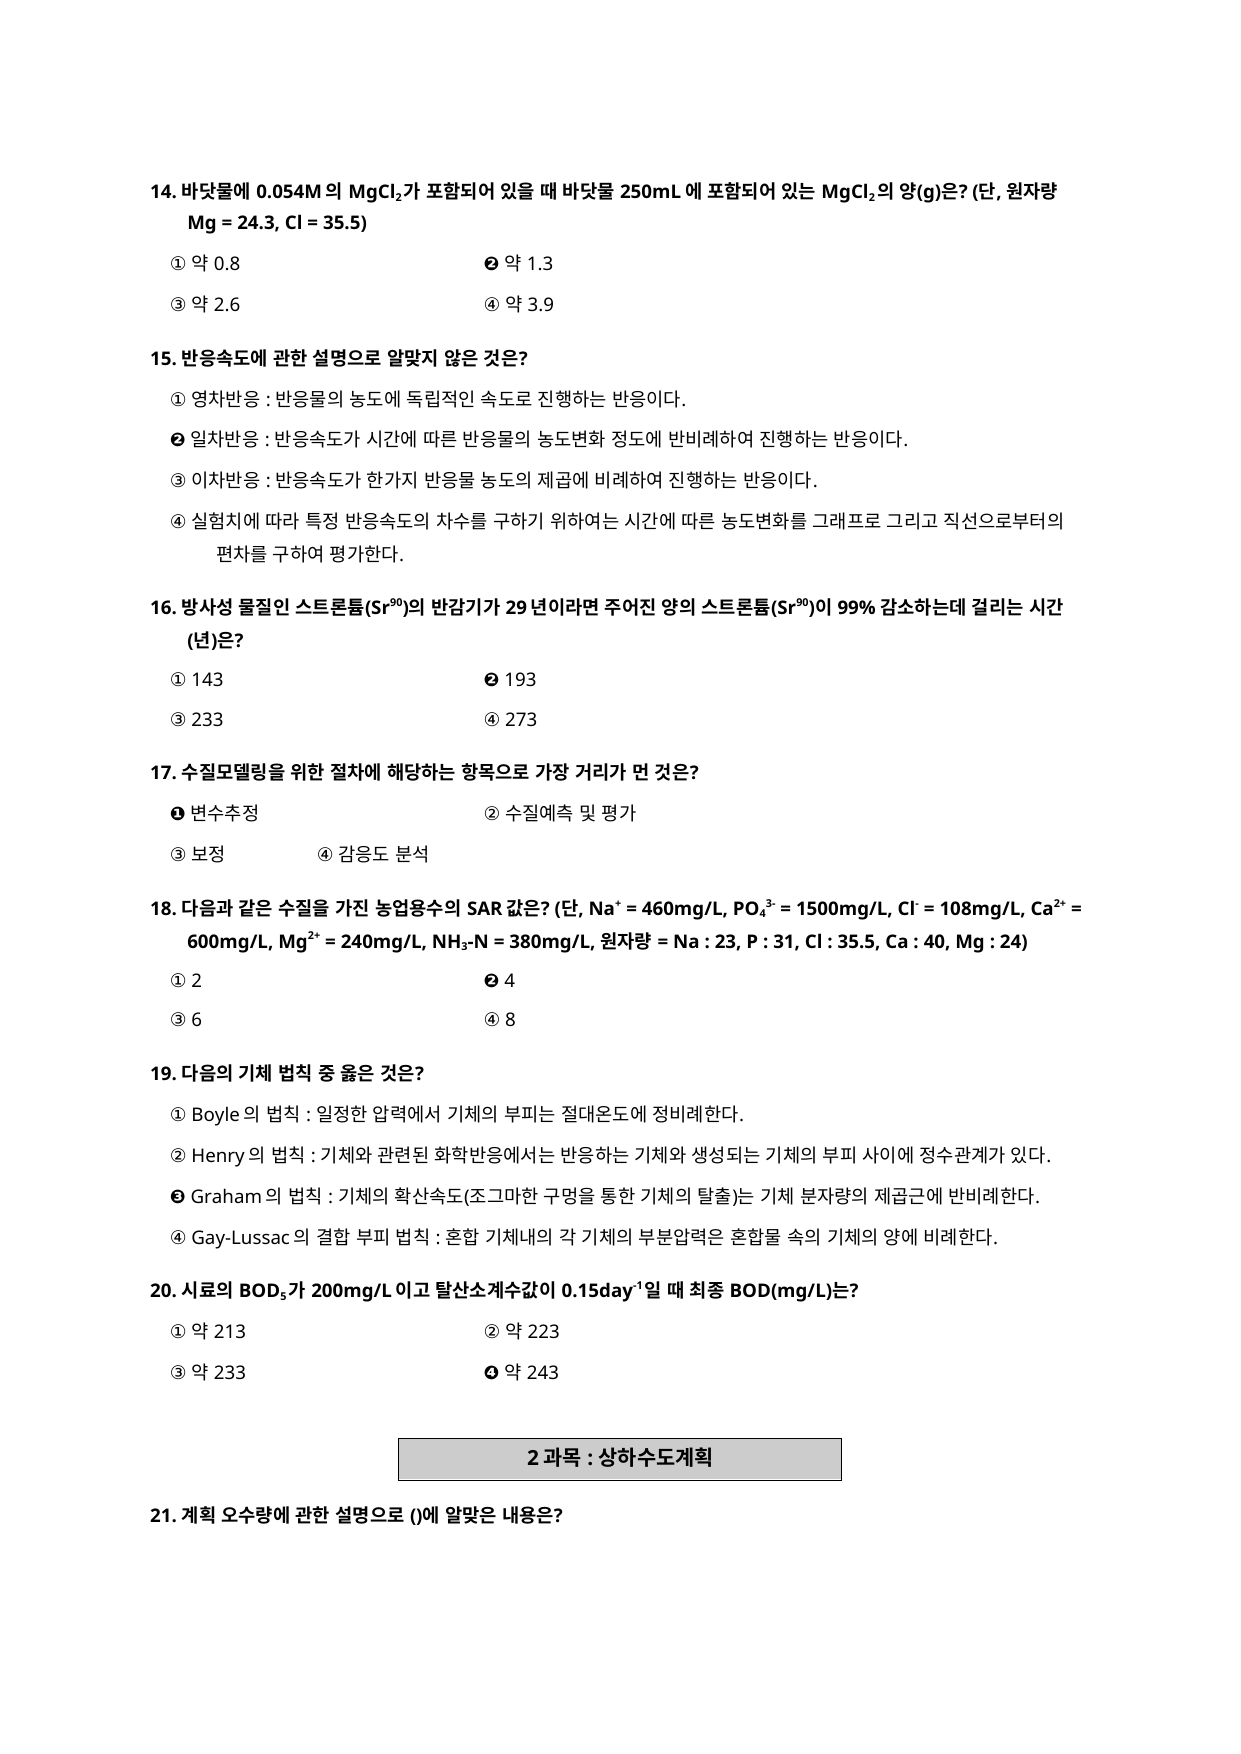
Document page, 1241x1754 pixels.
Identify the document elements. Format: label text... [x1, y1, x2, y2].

text ❶ 변수추정 ② 수질예측 및 평가 [150, 799, 1090, 826]
text 19. 다음의 기체 법칙 중 옳은 것은? [150, 1059, 1090, 1086]
text ③ 보정 ④ 감응도 분석 [150, 840, 1090, 867]
text ③ 약 2.6 ④ 약 3.9 [150, 289, 1090, 317]
text 16. 방사성 물질인 스트론튬(Sr90)의 반감기가 29년이라면 주어진 양의 스트론튬(Sr90)이 99% 감소하는데 걸리는 시간(년)은? [150, 593, 1090, 653]
text 15. 반응속도에 관한 설명으로 알맞지 않은 것은? [150, 343, 1090, 370]
table_header 2과목 : 상하수도계획 [399, 1439, 841, 1479]
text ① 2 ❷ 4 [150, 967, 1090, 993]
text ① Boyle의 법칙 : 일정한 압력에서 기체의 부피는 절대온도에 정비례한다. [150, 1100, 1090, 1127]
text ① 143 ❷ 193 [150, 667, 1090, 692]
text ① 영차반응 : 반응물의 농도에 독립적인 속도로 진행하는 반응이다. [150, 384, 1090, 411]
text ③ 6 ④ 8 [150, 1007, 1090, 1032]
text ② Henry의 법칙 : 기체와 관련된 화학반응에서는 반응하는 기체와 생성되는 기체의 부피 사이에 정수관계가 있다. [150, 1141, 1090, 1168]
text ③ 233 ④ 273 [150, 706, 1090, 732]
text ④ 실험치에 따라 특정 반응속도의 차수를 구하기 위하여는 시간에 따른 농도변화를 그래프로 그리고 직선으로부터의 편차를 구하여 평가한다. [150, 507, 1090, 567]
text 20. 시료의 BOD5가 200mg/L이고 탈산소계수값이 0.15day-1일 때 최종 BOD(mg/L)는? [150, 1276, 1090, 1303]
text 14. 바닷물에 0.054M의 MgCl2가 포함되어 있을 때 바닷물 250mL에 포함되어 있는 MgCl2의 양(g)은? (단, 원자량 Mg = 24.3, Cl = 35.5) [150, 177, 1090, 235]
text 21. 계획 오수량에 관한 설명으로 ()에 알맞은 내용은? [150, 1501, 1090, 1528]
text ① 약 0.8 ❷ 약 1.3 [150, 248, 1090, 276]
text ③ 이차반응 : 반응속도가 한가지 반응물 농도의 제곱에 비례하여 진행하는 반응이다. [150, 466, 1090, 493]
text ① 약 213 ② 약 223 [150, 1317, 1090, 1344]
text ④ Gay-Lussac의 결합 부피 법칙 : 혼합 기체내의 각 기체의 부분압력은 혼합물 속의 기체의 양에 비례한다. [150, 1222, 1090, 1250]
text ③ 약 233 ❹ 약 243 [150, 1358, 1090, 1385]
text 18. 다음과 같은 수질을 가진 농업용수의 SAR값은? (단, Na+ = 460mg/L, PO43- = 1500mg/L, Cl- = 108mg/L, Ca2+ = 600mg/L, Mg2+ = 240mg/L, NH3-N = 380mg/L, 원자량 = Na : 23, P : 31, Cl : 35.5, Ca : 40, Mg : 24) [150, 894, 1090, 953]
text ❷ 일차반응 : 반응속도가 시간에 따른 반응물의 농도변화 정도에 반비례하여 진행하는 반응이다. [150, 425, 1090, 452]
text 17. 수질모델링을 위한 절차에 해당하는 항목으로 가장 거리가 먼 것은? [150, 758, 1090, 785]
text ❸ Graham의 법칙 : 기체의 확산속도(조그마한 구멍을 통한 기체의 탈출)는 기체 분자량의 제곱근에 반비례한다. [150, 1182, 1090, 1209]
